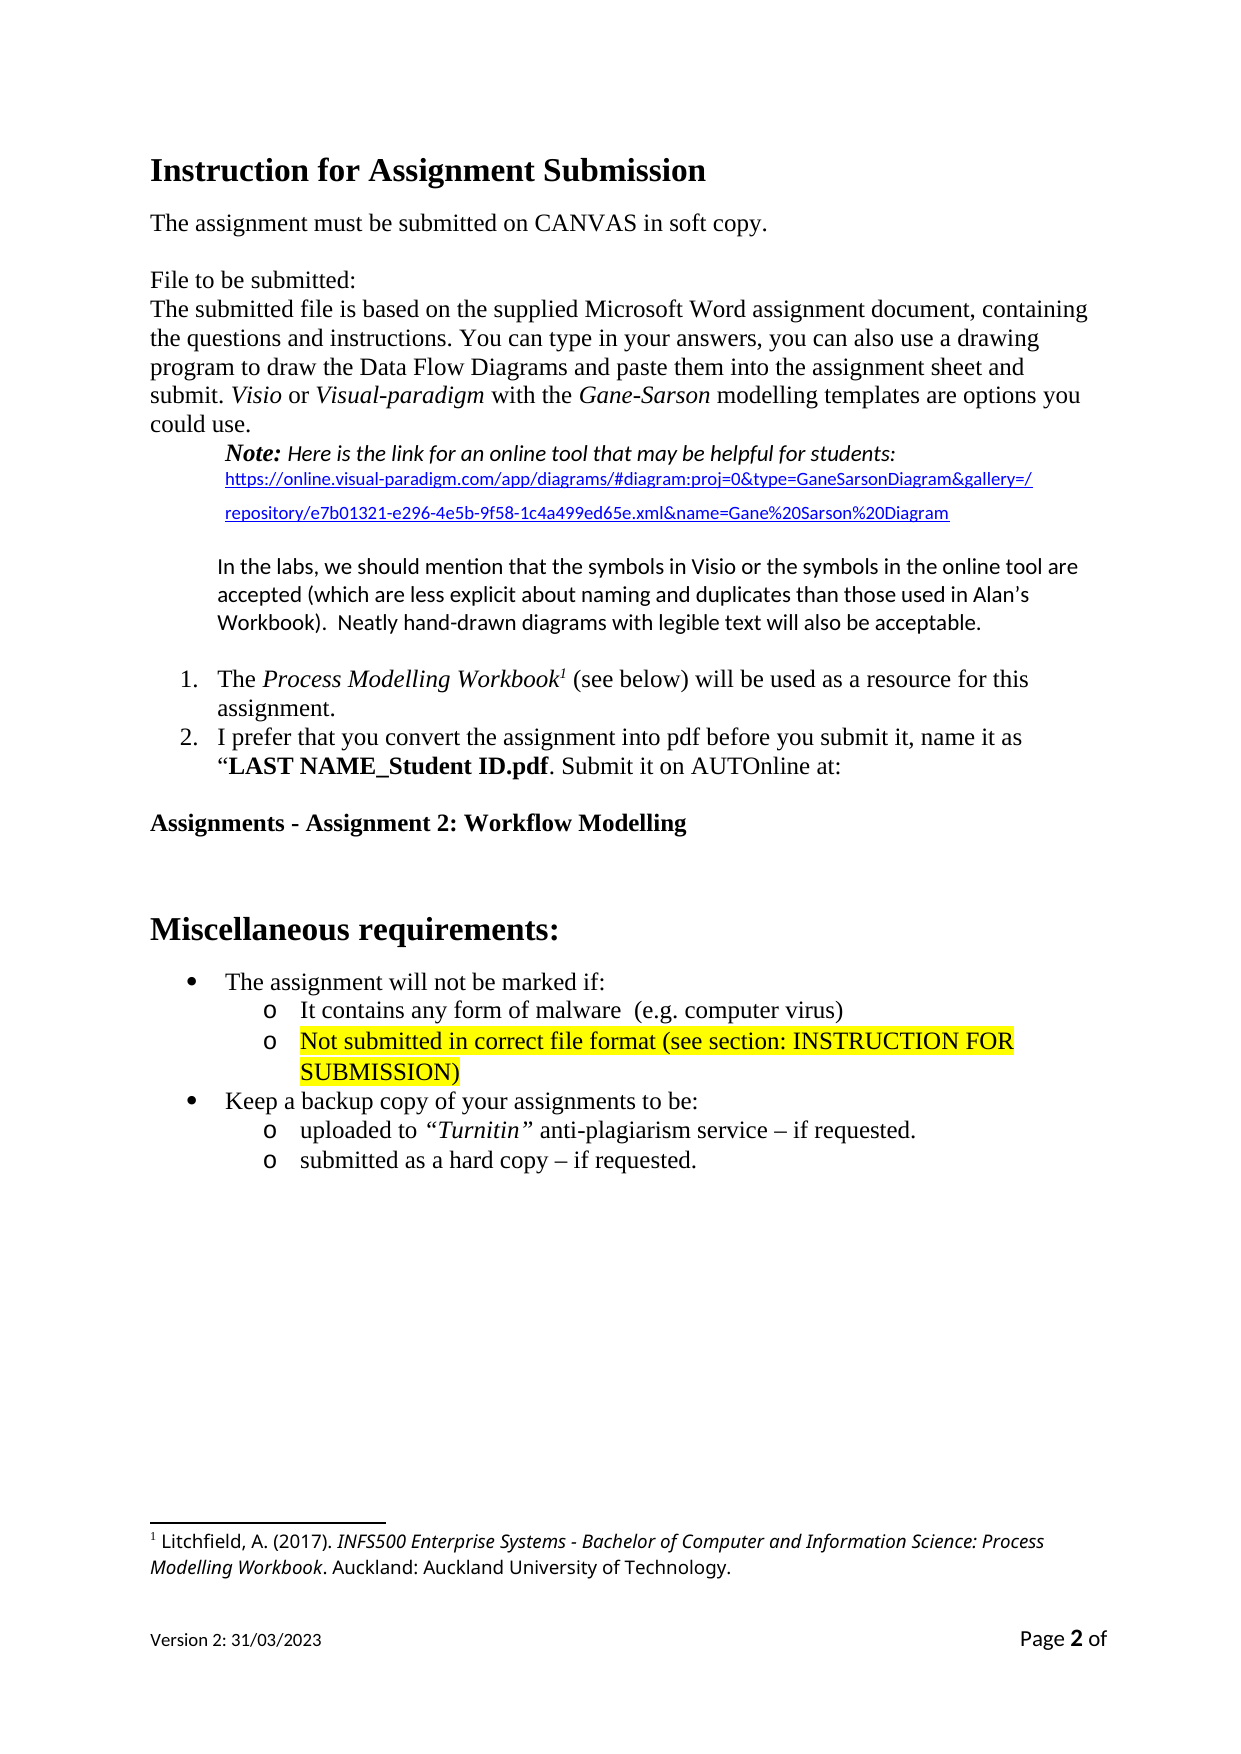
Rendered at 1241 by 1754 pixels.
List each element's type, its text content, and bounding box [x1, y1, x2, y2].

text Instruction for Assignment Submission [150, 150, 1090, 188]
list I prefer that you convert the assignment into pdf before you submit it, name it as “LAST NAME_Student ID.pdf. Submit it on AUTOnline at: [179, 722, 1090, 779]
list submitted as a hard copy – if requested. [262, 1146, 1090, 1176]
text The submitted file is based on the supplied Microsoft Word assignment document, containing the questions and instructions. You can type in your answers, you can also use a drawing program to draw the Data Flow Diagrams and paste them into the assignment sheet and submit. Visio or Visual-paradigm with the Gane-Sarson modelling templates are options you could use. [150, 294, 1090, 438]
list In the labs, we should mention that the symbols in Visio or the symbols in the online tool are accepted (which are less explicit about naming and duplicates than those used in Alan’s Workbook). Neatly hand-drawn diagrams with legible text will also be acceptable. [217, 552, 1090, 637]
list Keep a backup copy of your assignments to be: [187, 1086, 1090, 1115]
list uploaded to “Turnitin” anti-plagiarism service – if requested. [262, 1115, 1090, 1146]
text File to be submitted: [150, 266, 1090, 294]
list The assignment will not be marked if: [187, 967, 1090, 996]
list Not submitted in correct file format (see section: INSTRUCTION FOR SUBMISSION) [262, 1026, 1090, 1086]
text The assignment must be submitted on CANVAS in soft copy. [150, 208, 1090, 237]
text Note: Here is the link for an online tool that may be helpful for students: [225, 438, 1090, 467]
text Assignments - Assignment 2: Workflow Modelling [150, 808, 1090, 837]
text https://online.visual-paradigm.com/app/diagrams/#diagram:proj=0&type=GaneSarsonDiagram&gallery=/repository/e7b01321-e296-4e5b-9f58-1c4a499ed65e.xml&name=Gane%20Sarson%20Diagram [225, 467, 1090, 524]
text Miscellaneous requirements: [150, 909, 1090, 947]
list It contains any form of malware (e.g. computer virus) [262, 996, 1090, 1026]
list The Process Modelling Workbook (see below) will be used as a resource for this assignment. [179, 664, 1090, 722]
